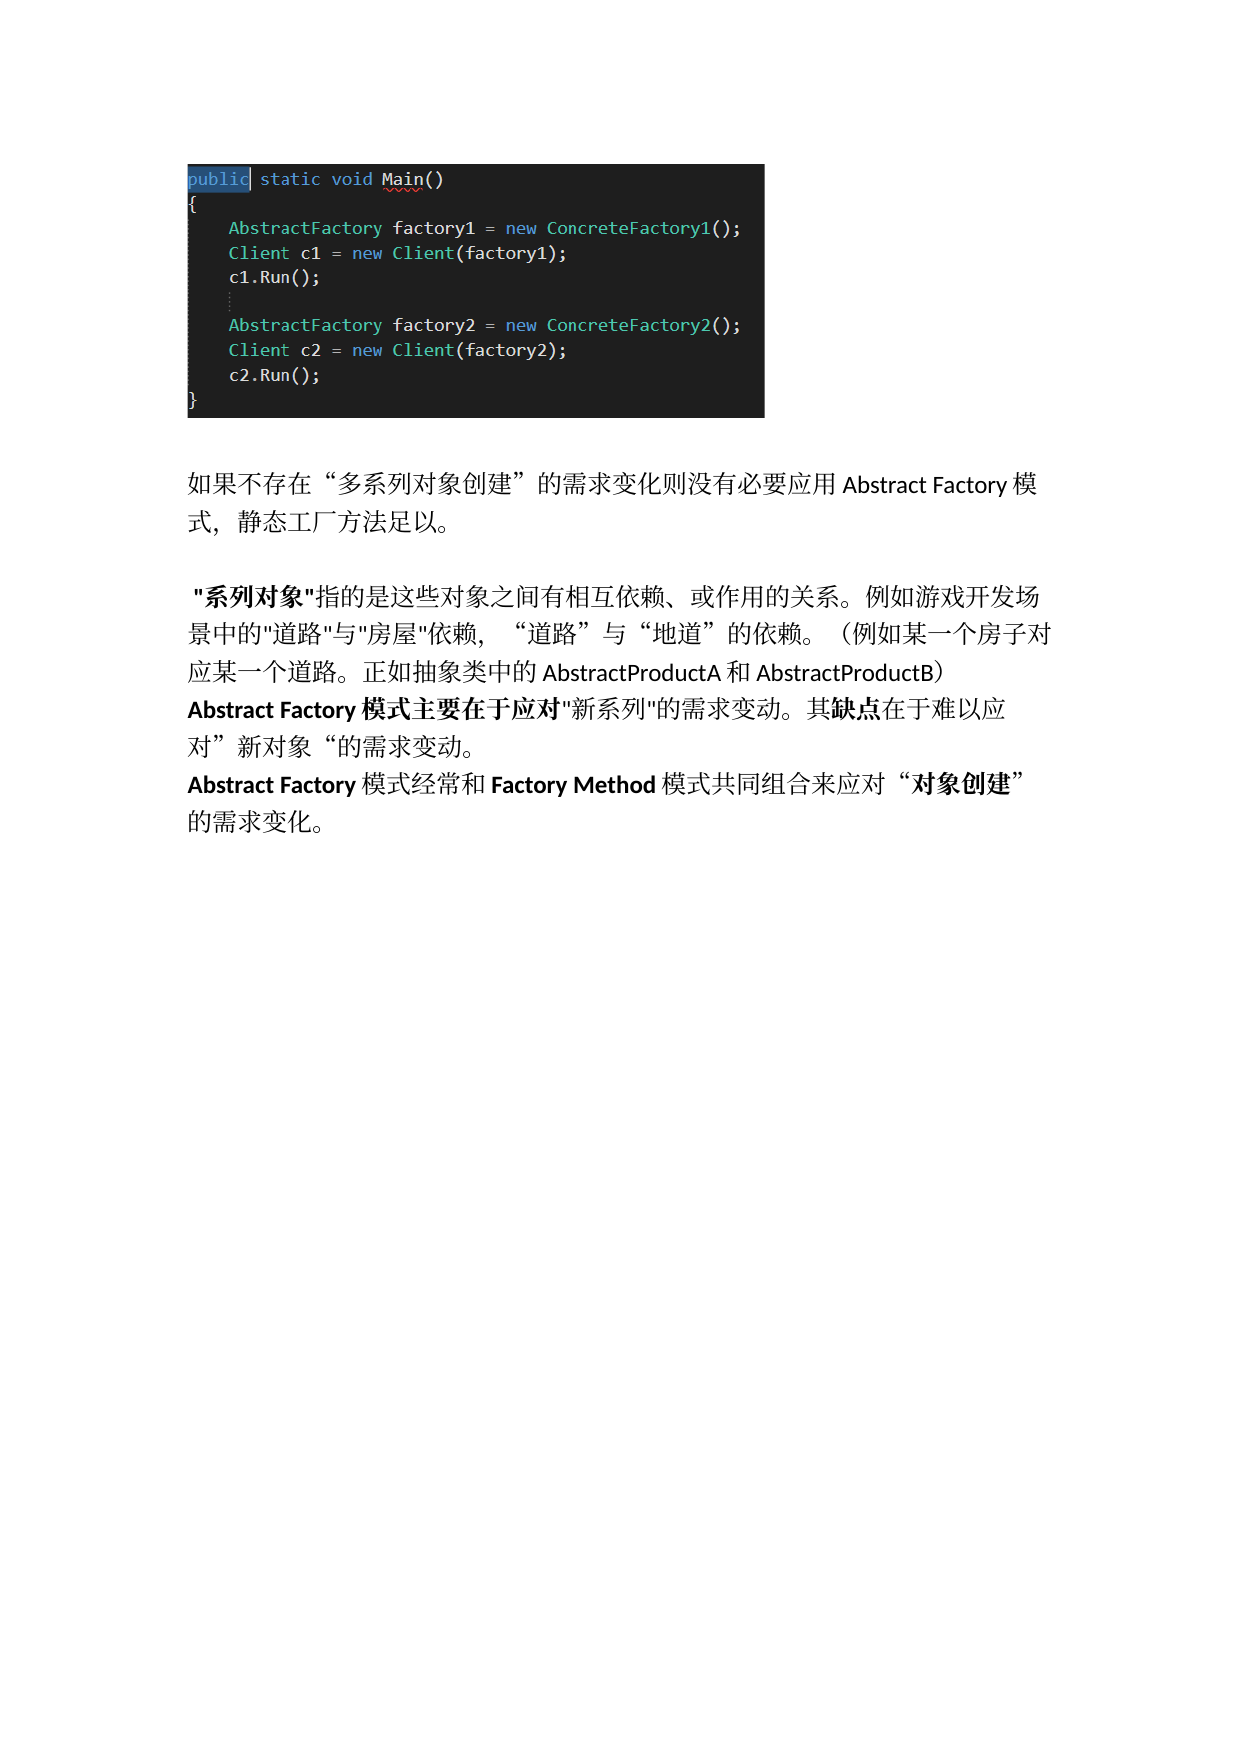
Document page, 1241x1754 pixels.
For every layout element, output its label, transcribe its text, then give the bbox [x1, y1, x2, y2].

picture [187, 164, 765, 418]
text 如果不存在“多系列对象创建”的需求变化则没有必要应用Abstract Factory模式，静态工厂方法足以。 [187, 464, 1053, 539]
text "系列对象"指的是这些对象之间有相互依赖、或作用的关系。例如游戏开发场景中的"道路"与"房屋"依赖，“道路”与“地道”的依赖。（例如某一个房子对应某一个道路。正如抽象类中的AbstractProductA和AbstractProductB） Abstract Factory模式主要在于应对"新系列"的需求变动。其缺点在于难以应对”新对象“的需求变动。 Abstract Factory模式经常和Factory Method模式共同组合来应对“对象创建”的需求变化。 [187, 577, 1053, 839]
